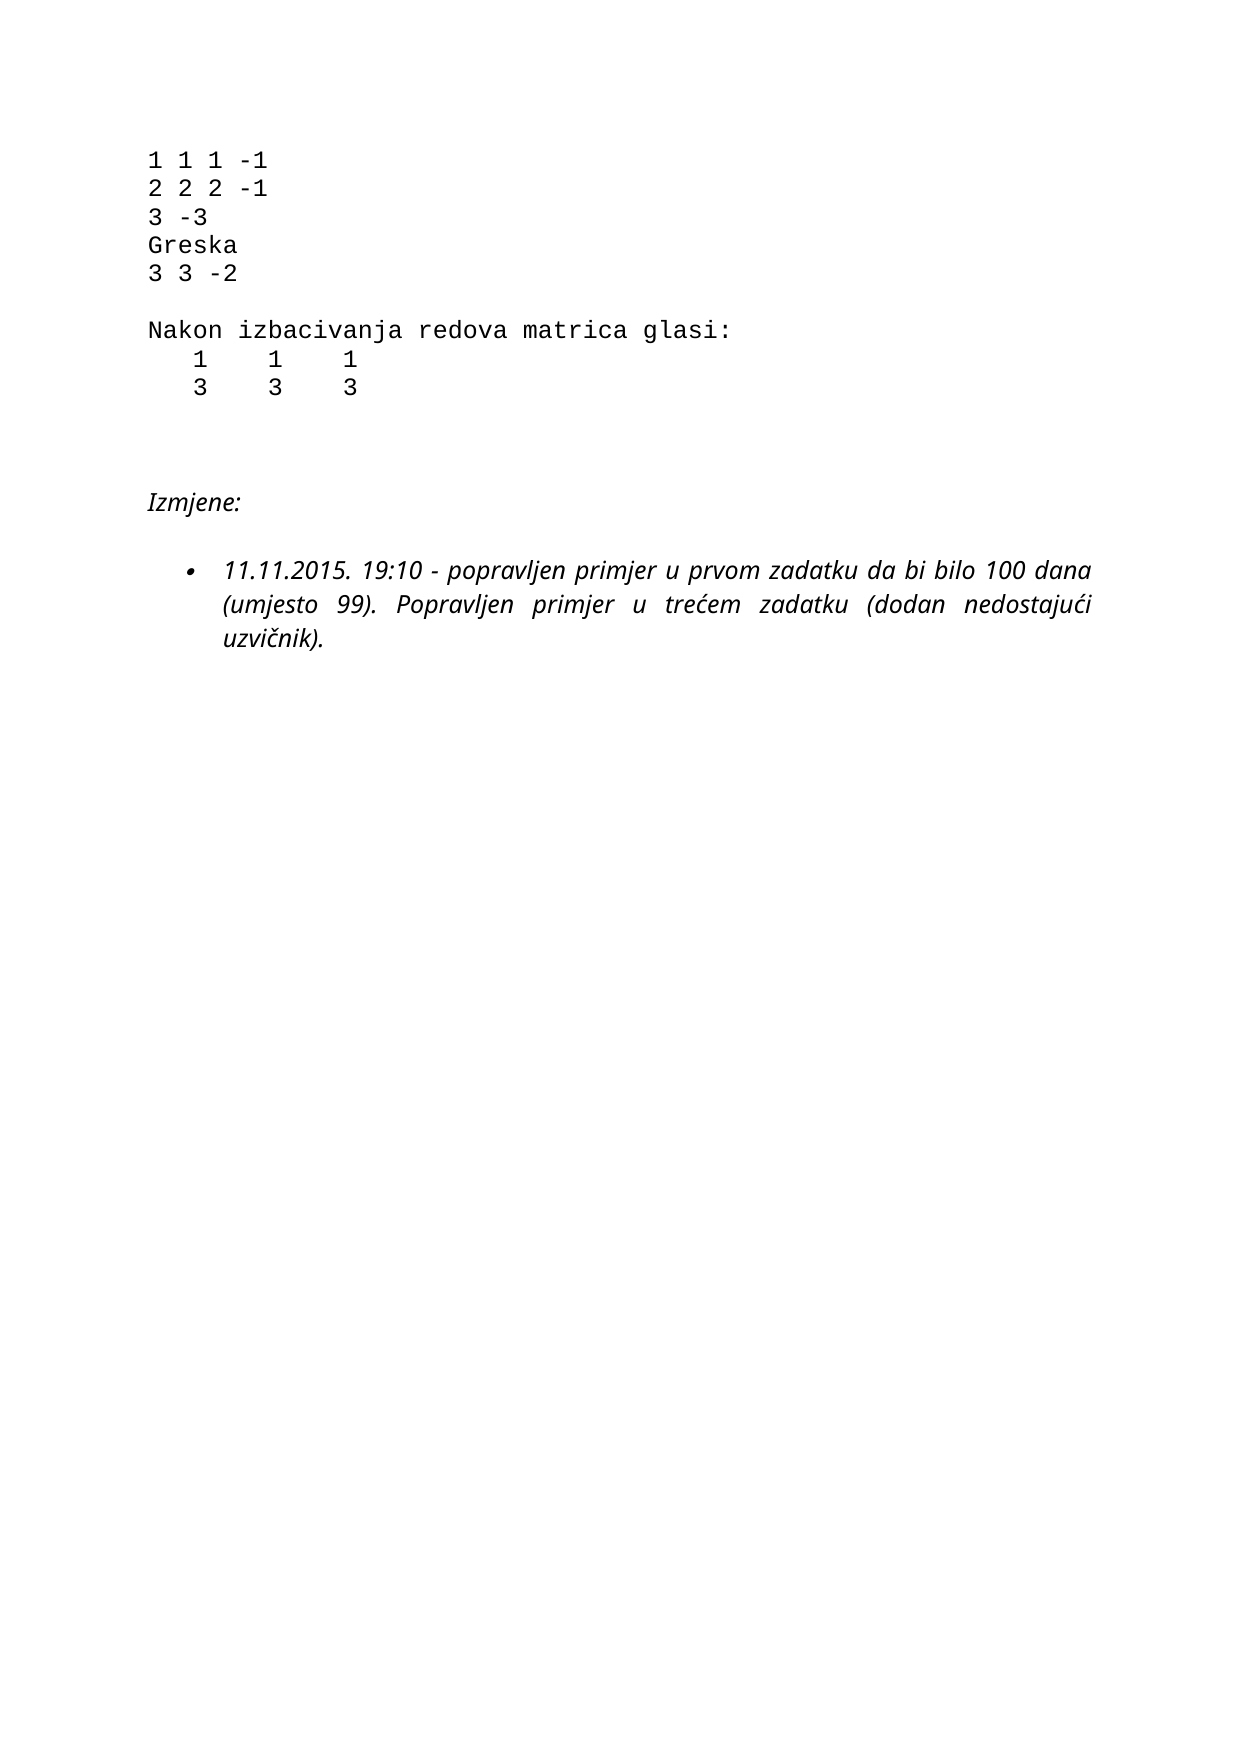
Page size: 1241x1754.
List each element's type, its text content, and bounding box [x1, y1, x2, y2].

text 3 -3 [148, 204, 1093, 233]
text Greska [148, 233, 1093, 261]
text 1 1 1 [148, 346, 1093, 375]
text 2 2 2 -1 [148, 176, 1093, 204]
list 11.11.2015. 19:10 - popravljen primjer u prvom zadatku da bi bilo 100 dana (umjesto 99). Popravljen primjer u trećem zadatku (dodan nedostajući uzvičnik). [185, 553, 1093, 655]
text Nakon izbacivanja redova matrica glasi: [148, 318, 1093, 346]
text 3 3 3 [148, 375, 1093, 403]
text 1 1 1 -1 [148, 148, 1093, 176]
text Izmjene: [148, 485, 1093, 519]
text 3 3 -2 [148, 261, 1093, 289]
